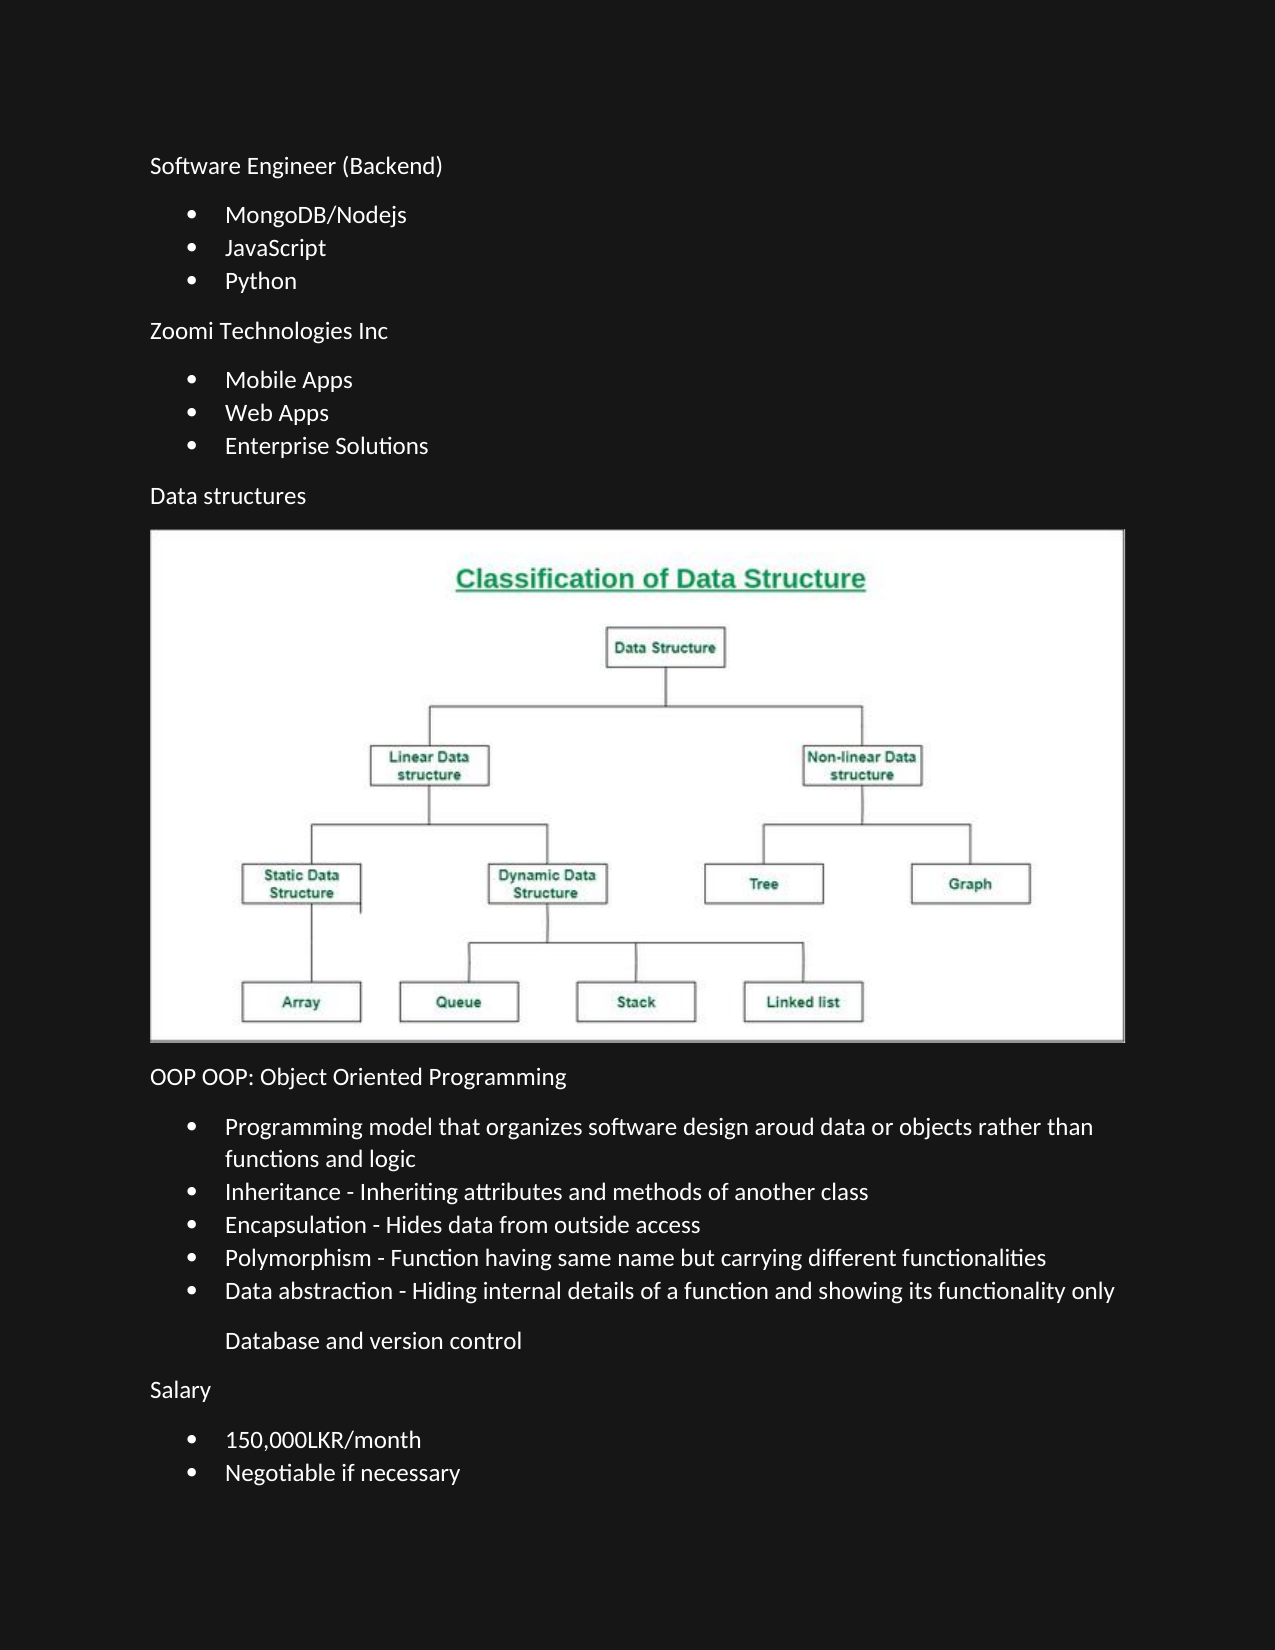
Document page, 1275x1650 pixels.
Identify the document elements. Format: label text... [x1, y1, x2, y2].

list Data abstraction - Hiding internal details of a function and showing its functionality only [187, 1275, 1125, 1306]
text OOP OOP: Object Oriented Programming [150, 1061, 1125, 1092]
picture [150, 529, 1125, 1043]
list Web Apps [187, 397, 1125, 428]
list Enterprise Solutions [187, 430, 1125, 461]
list 150,000LKR/month [187, 1424, 1125, 1454]
text Salary [150, 1374, 1125, 1405]
list MongoDB/Nodejs [187, 199, 1125, 230]
list Mobile Apps [187, 364, 1125, 395]
list Python [187, 265, 1125, 296]
list Programming model that organizes software design aroud data or objects rather than functions and logic [187, 1111, 1125, 1174]
text Software Engineer (Backend) [150, 150, 1125, 181]
text Zoomi Technologies Inc [150, 315, 1125, 346]
list Polymorphism - Function having same name but carrying different functionalities [187, 1242, 1125, 1273]
list JavaScript [187, 232, 1125, 263]
text Database and version control [150, 1325, 1125, 1355]
text Data structures [150, 480, 1125, 511]
list Inheritance - Inheriting attributes and methods of another class [187, 1176, 1125, 1207]
list Encapsulation - Hides data from outside access [187, 1209, 1125, 1240]
list Negotiable if necessary [187, 1457, 1125, 1487]
